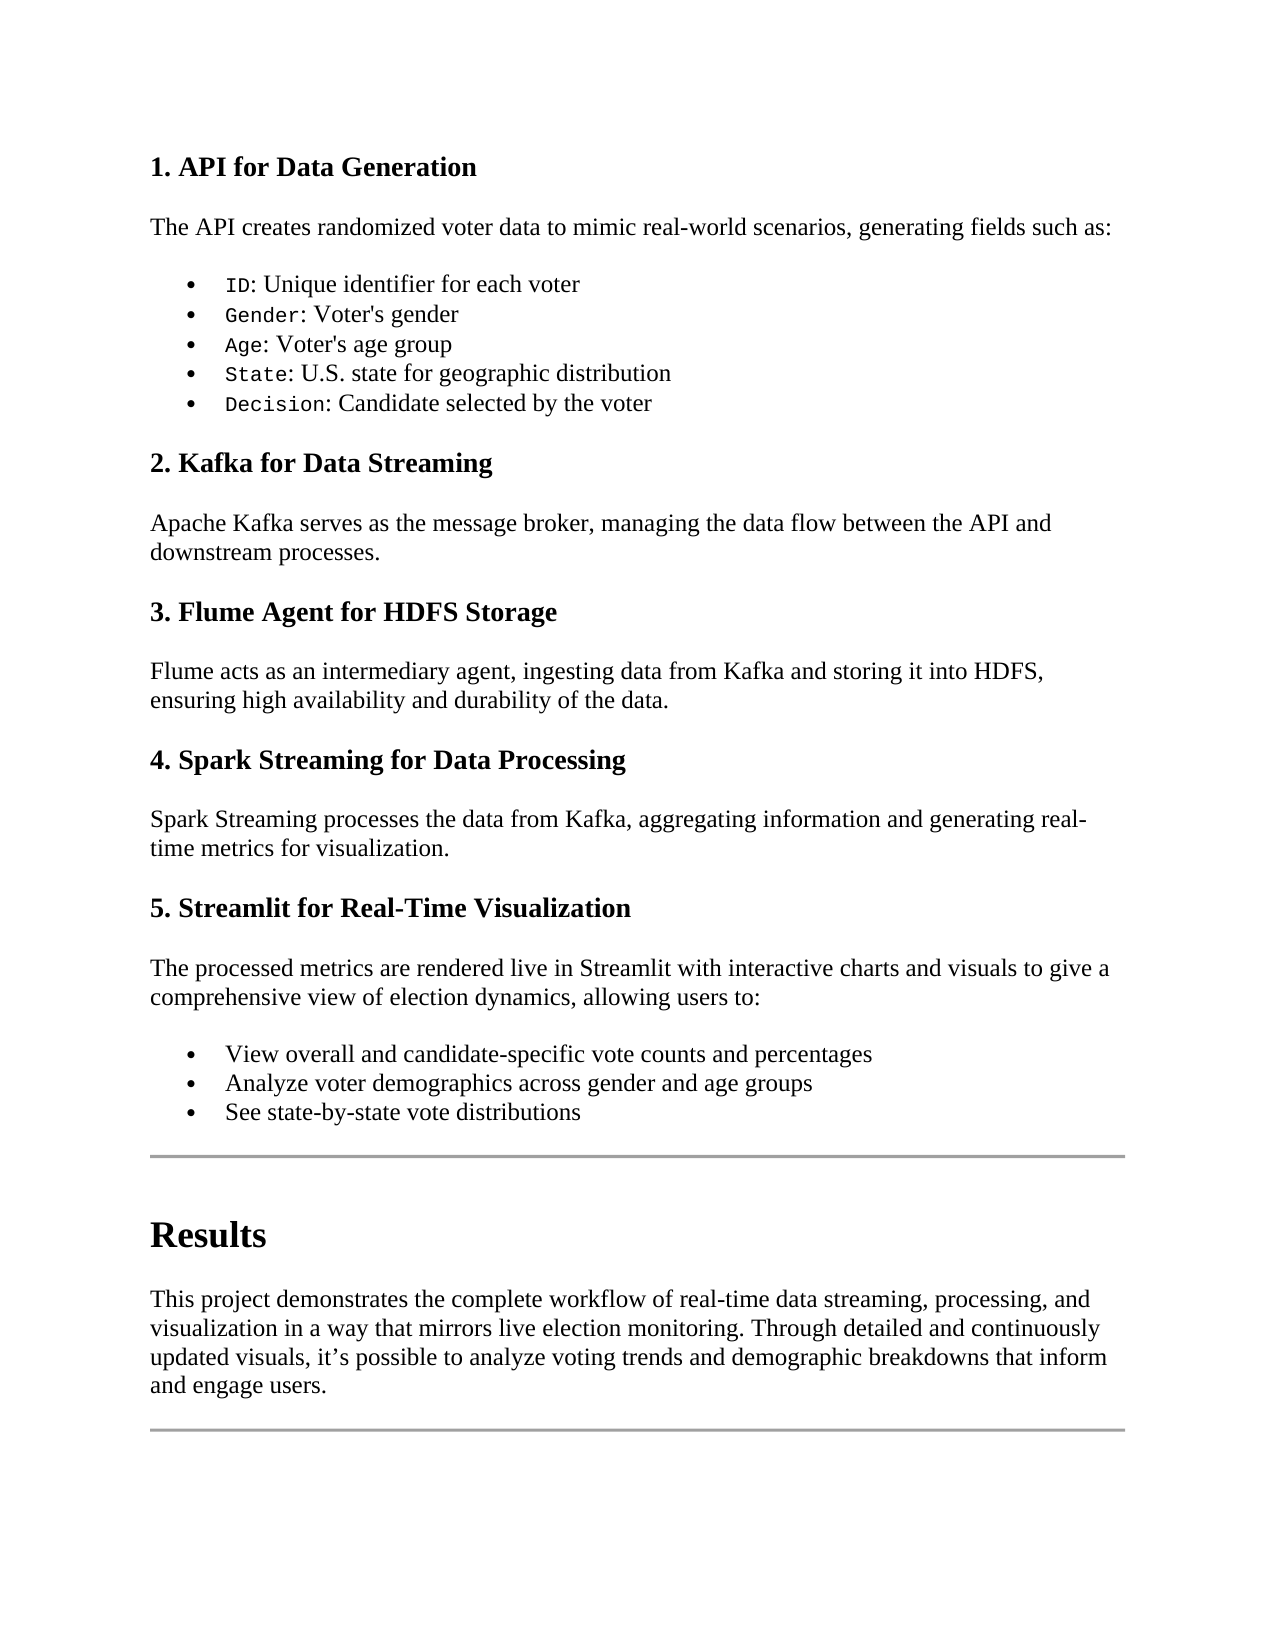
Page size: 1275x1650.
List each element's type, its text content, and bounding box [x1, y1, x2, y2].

text Results [150, 1212, 1125, 1255]
list View overall and candidate-specific vote counts and percentages [187, 1039, 1125, 1068]
text 3. Flume Agent for HDFS Storage [150, 595, 1125, 627]
text 4. Spark Streaming for Data Processing [150, 743, 1125, 775]
text Spark Streaming processes the data from Kafka, aggregating information and generating real-time metrics for visualization. [150, 804, 1125, 862]
list Analyze voter demographics across gender and age groups [187, 1068, 1125, 1097]
list Decision: Candidate selected by the voter [187, 388, 1125, 417]
list ID: Unique identifier for each voter [187, 269, 1125, 299]
list Age: Voter's age group [187, 329, 1125, 358]
text Flume acts as an intermediary agent, ingesting data from Kafka and storing it into HDFS, ensuring high availability and durability of the data. [150, 656, 1125, 714]
text Apache Kafka serves as the message broker, managing the data flow between the API and downstream processes. [150, 508, 1125, 566]
list See state-by-state vote distributions [187, 1097, 1125, 1126]
text 2. Kafka for Data Streaming [150, 447, 1125, 479]
text 5. Streamlit for Real-Time Visualization [150, 891, 1125, 924]
list Gender: Voter's gender [187, 299, 1125, 329]
text The processed metrics are rendered live in Streamlit with interactive charts and visuals to give a comprehensive view of election dynamics, allowing users to: [150, 953, 1125, 1010]
list State: U.S. state for geographic distribution [187, 358, 1125, 388]
text This project demonstrates the complete workflow of real-time data streaming, processing, and visualization in a way that mirrors live election monitoring. Through detailed and continuously updated visuals, it’s possible to analyze voting trends and demographic breakdowns that inform and engage users. [150, 1284, 1125, 1399]
text The API creates randomized voter data to mimic real-world scenarios, generating fields such as: [150, 212, 1125, 240]
text 1. API for Data Generation [150, 150, 1125, 182]
